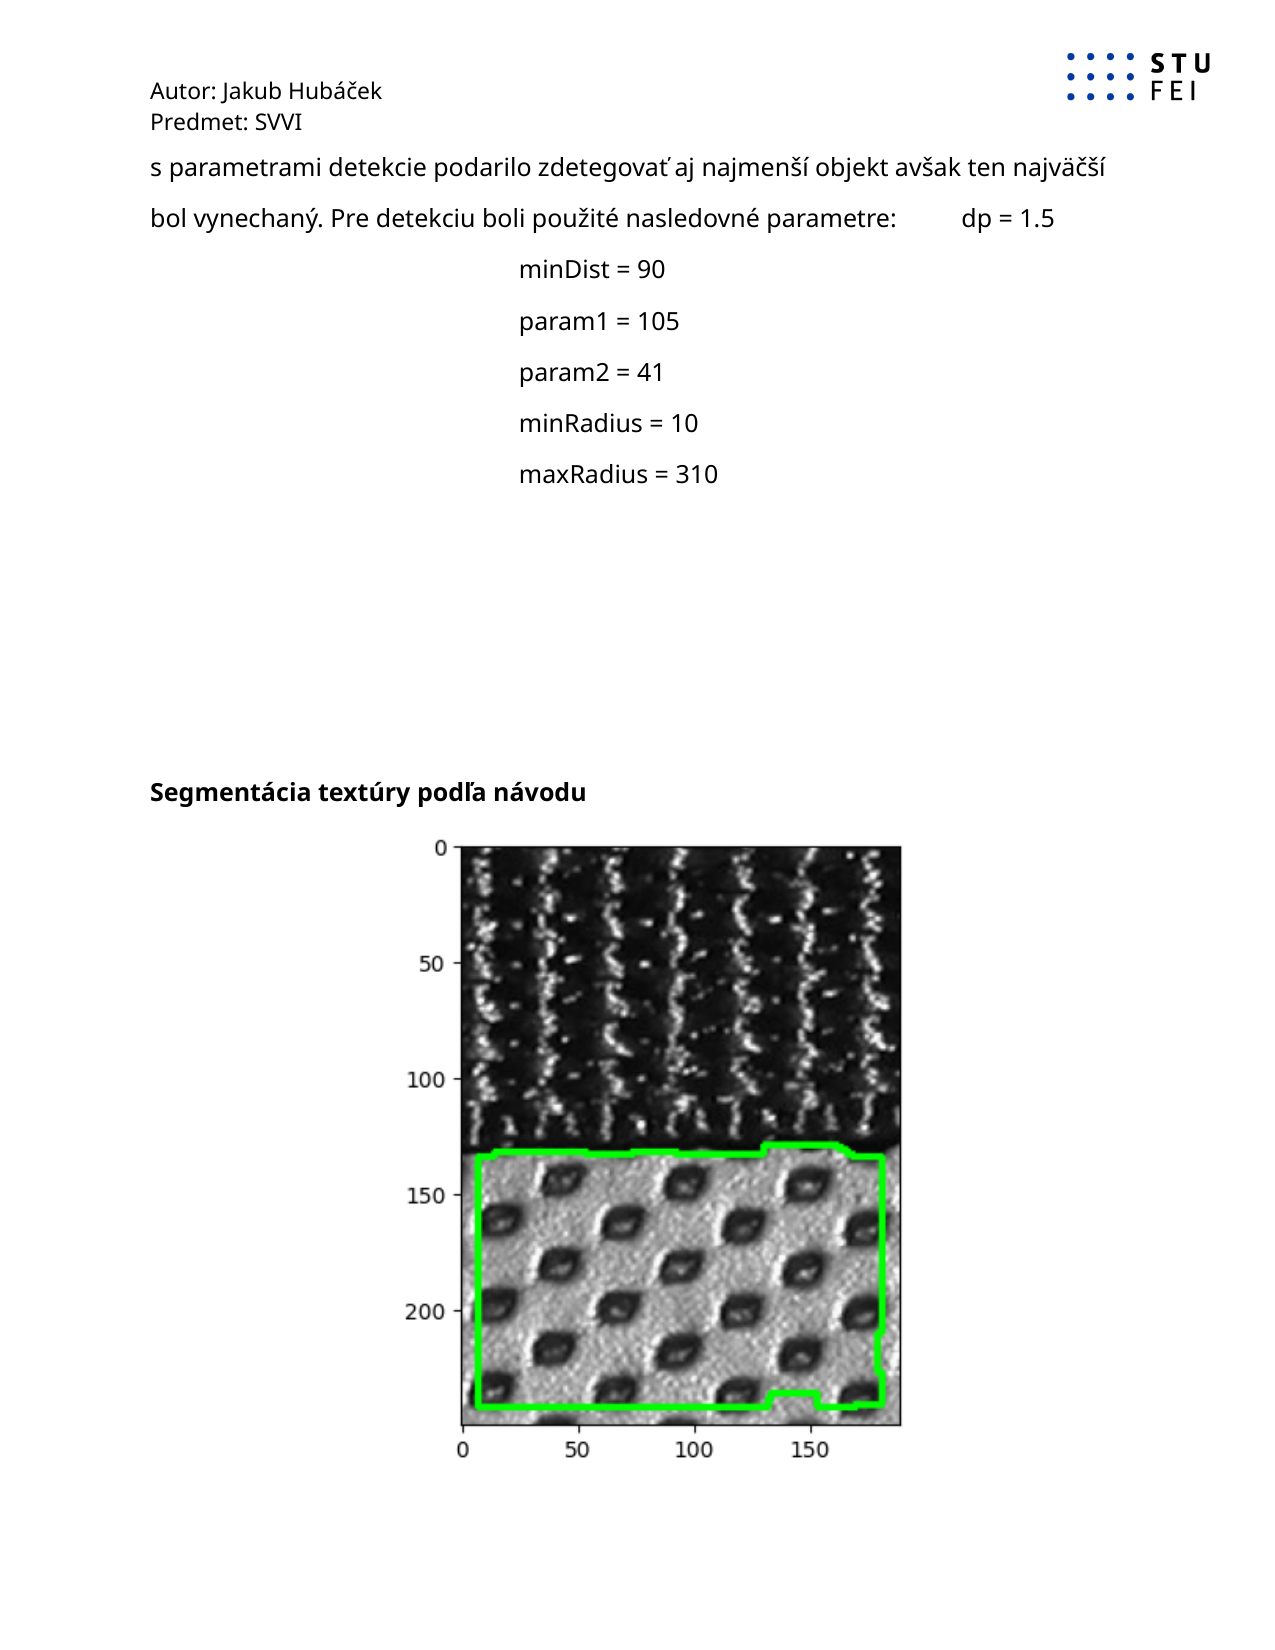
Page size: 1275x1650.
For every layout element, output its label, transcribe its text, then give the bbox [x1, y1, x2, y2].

text maxRadius = 310 [445, 456, 1125, 490]
text Segmentácia textúry podľa návodu [150, 774, 1125, 808]
text minRadius = 10 [445, 405, 1125, 439]
text minDist = 90 [445, 252, 1125, 286]
text param2 = 41 [445, 354, 1125, 388]
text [150, 150, 1125, 235]
text param1 = 105 [445, 303, 1125, 337]
picture [389, 824, 913, 1478]
picture [1067, 52, 1210, 101]
